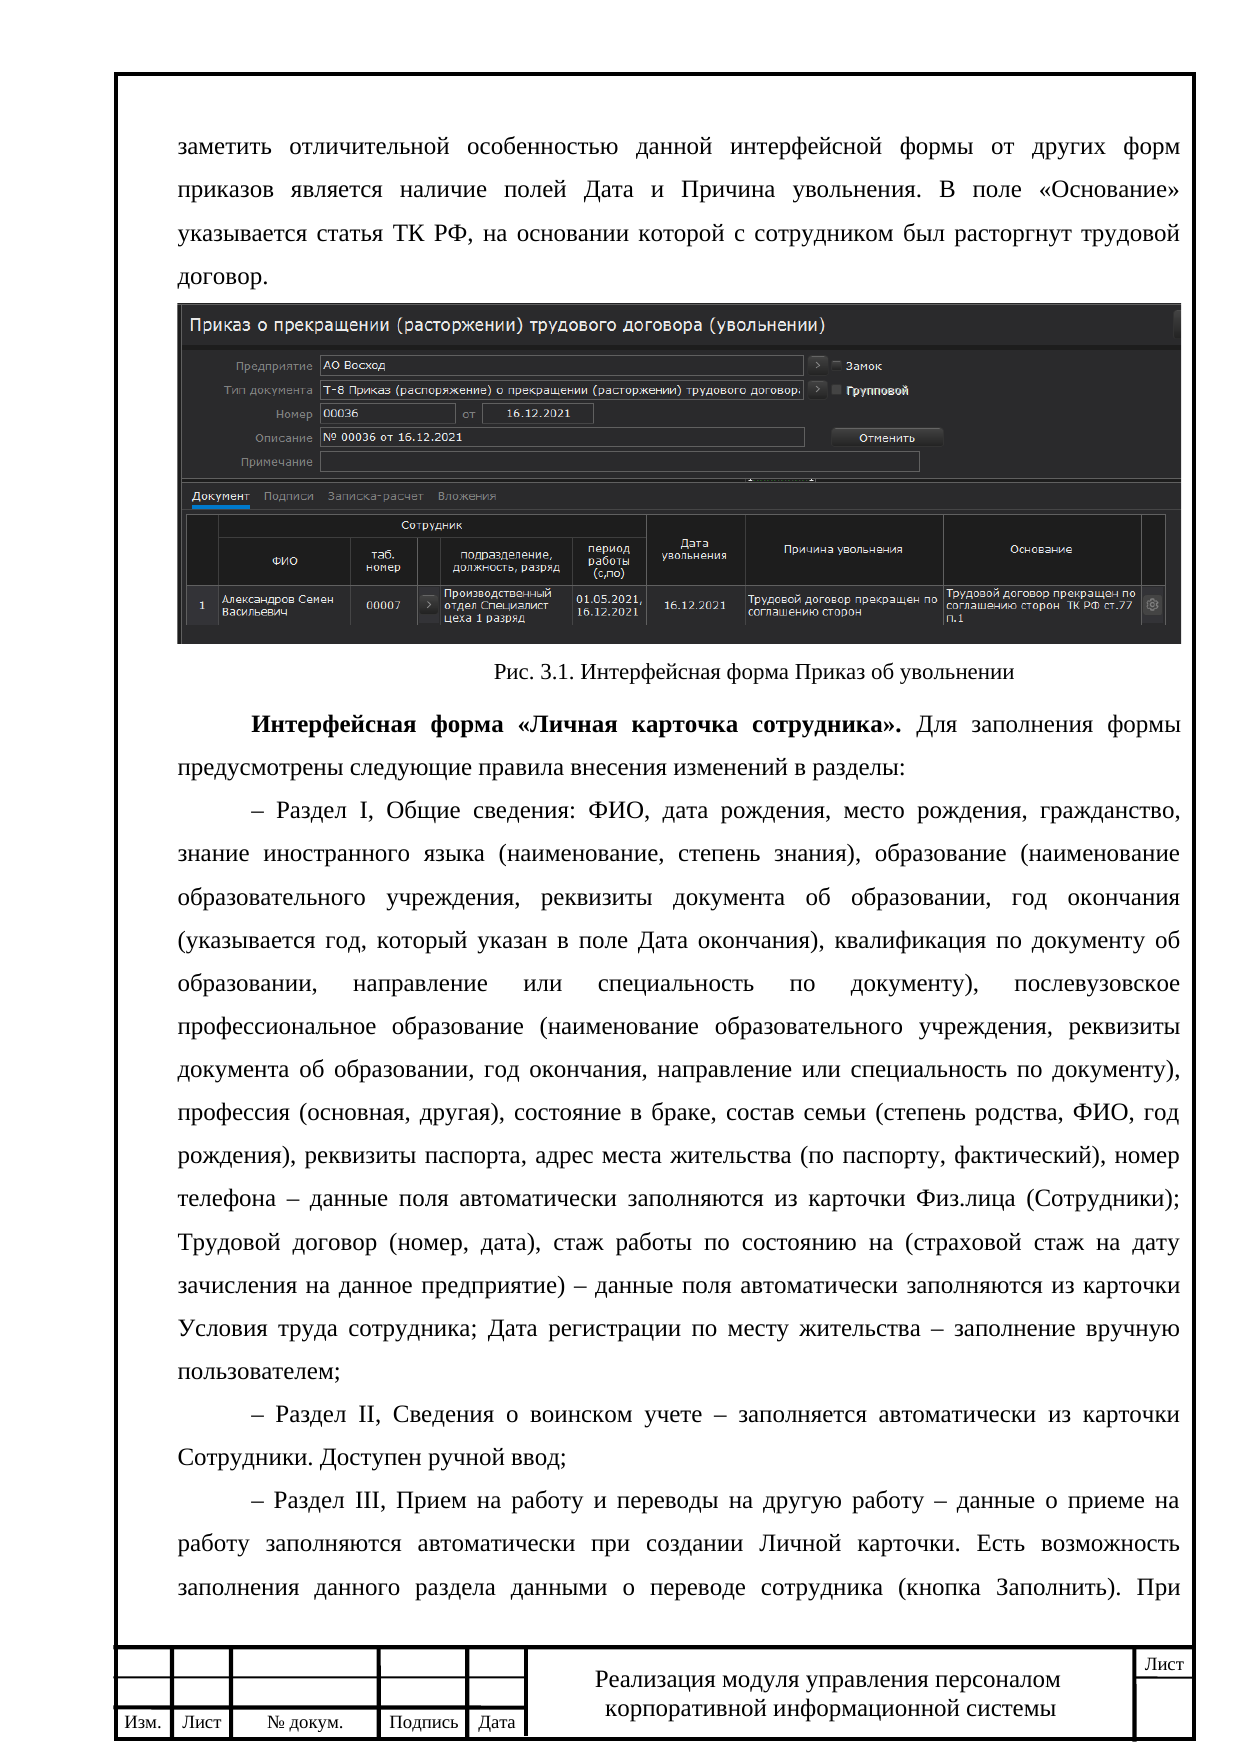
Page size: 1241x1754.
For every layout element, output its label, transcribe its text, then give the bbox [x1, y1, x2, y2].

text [177, 131, 1181, 289]
text Интерфейсная форма Приказ об увольнении [327, 658, 1181, 684]
text – Раздел I, Общие сведения: ФИО, дата рождения, место рождения, гражданство, знание иностранного языка (наименование, степень знания), образование (наименование образовательного учреждения, реквизиты документа об образовании, год окончания (указывается год, который указан в поле Дата окончания), квалификация по документу об образовании, направление или специальность по документу), послевузовское профессиональное образование (наименование образовательного учреждения, реквизиты документа об образовании, год окончания, направление или специальность по документу), профессия (основная, другая), состояние в браке, состав семьи (степень родства, ФИО, год рождения), реквизиты паспорта, адрес места жительства (по паспорту, фактический), номер телефона – данные поля автоматически заполняются из карточки Физ.лица (Сотрудники); Трудовой договор (номер, дата), стаж работы по состоянию на (страховой стаж на дату зачисления на данное предприятие) – данные поля автоматически заполняются из карточки Условия труда сотрудника; Дата регистрации по месту жительства – заполнение вручную пользователем; [177, 795, 1181, 1385]
text Интерфейсная форма «Личная карточка сотрудника». Для заполнения формы предусмотрены следующие правила внесения изменений в разделы: [177, 709, 1181, 781]
text – Раздел II, Сведения о воинском учете – заполняется автоматически из карточки Сотрудники. Доступен ручной ввод; [177, 1399, 1181, 1471]
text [177, 1485, 1181, 1600]
picture [177, 303, 1182, 644]
